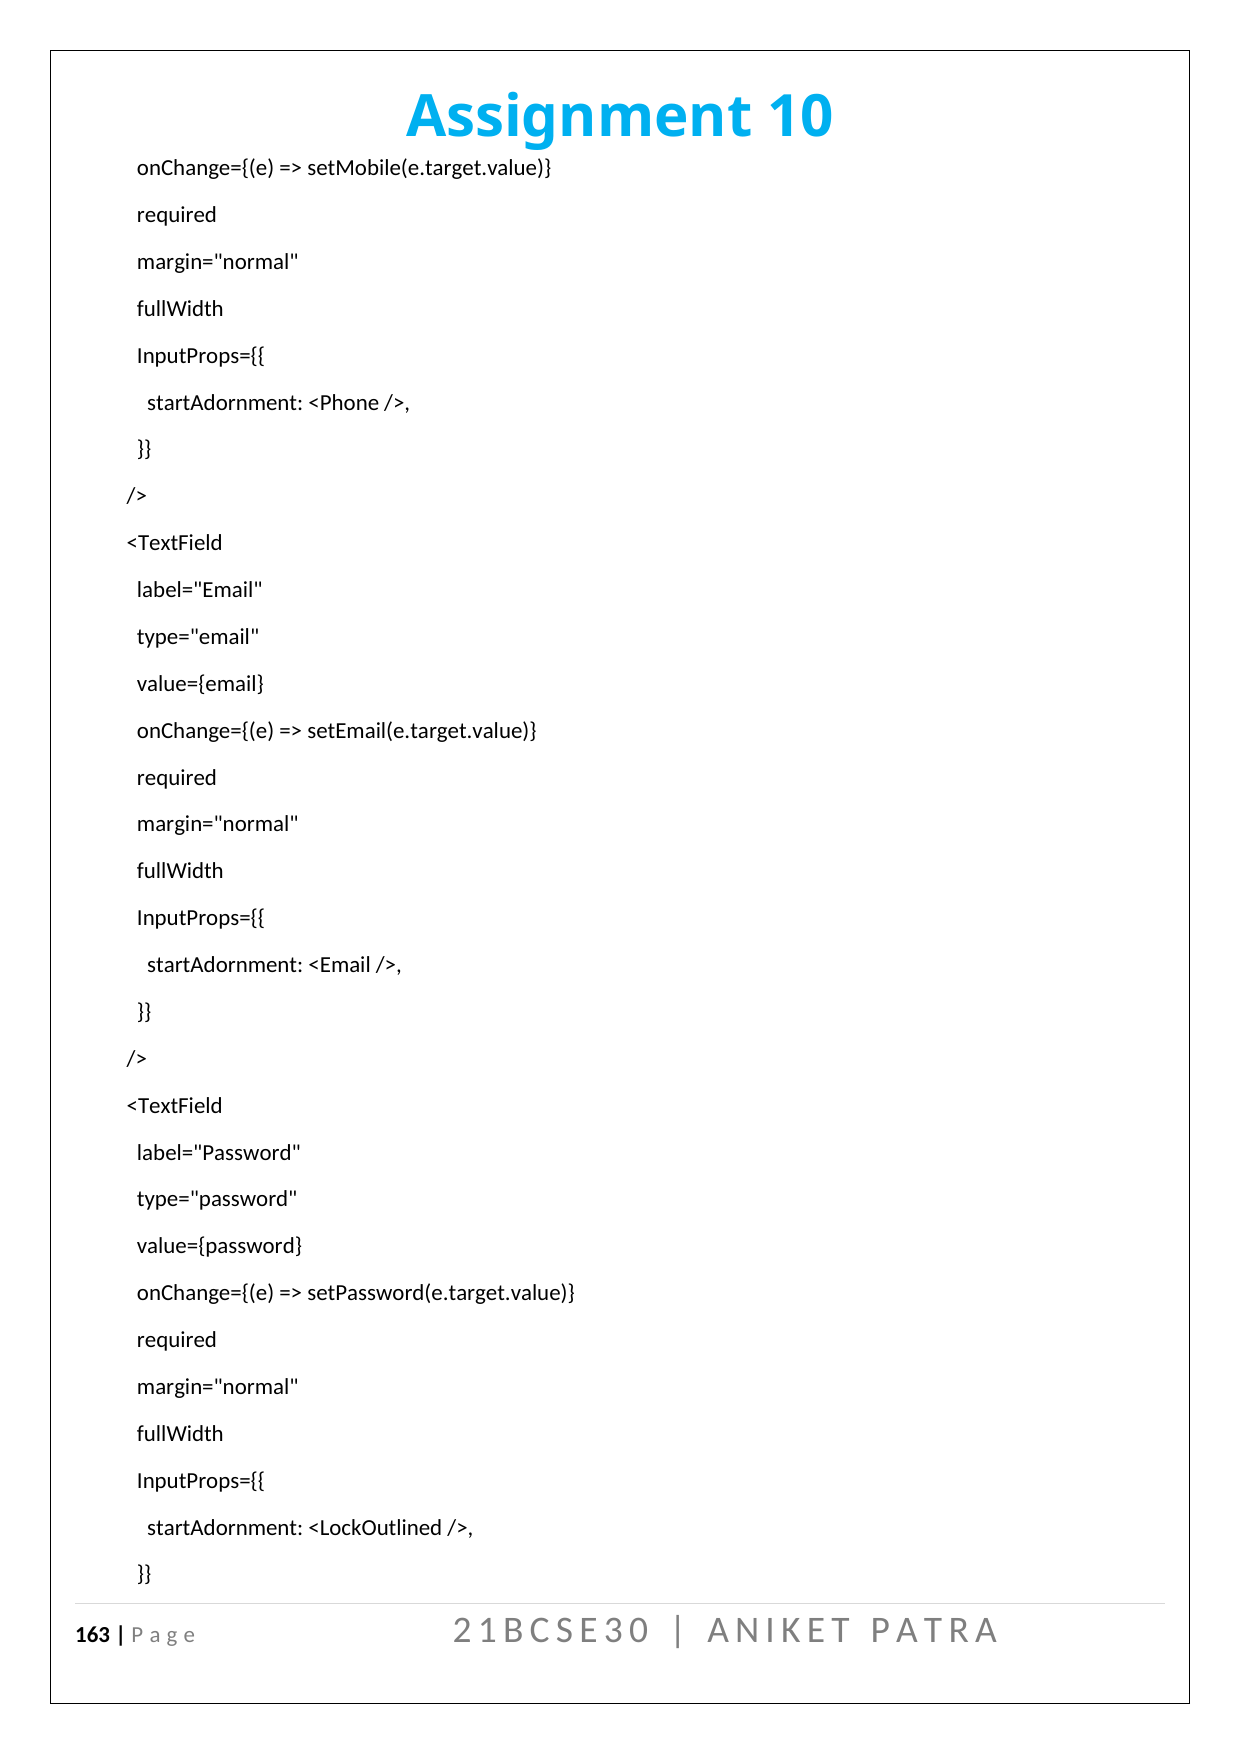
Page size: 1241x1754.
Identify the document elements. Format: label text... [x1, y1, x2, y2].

text startAdornment: <Phone />, [75, 388, 1165, 416]
text /> [75, 1044, 1165, 1072]
text fullWidth [75, 856, 1165, 884]
text }} [75, 997, 1165, 1025]
text margin="normal" [75, 809, 1165, 837]
text onChange={(e) => setPassword(e.target.value)} [75, 1278, 1165, 1306]
text type="email" [75, 622, 1165, 650]
text }} [75, 1559, 1165, 1587]
text InputProps={{ [75, 903, 1165, 931]
text fullWidth [75, 1419, 1165, 1447]
text }} [75, 434, 1165, 462]
text startAdornment: <LockOutlined />, [75, 1513, 1165, 1541]
text fullWidth [75, 294, 1165, 322]
text value={email} [75, 669, 1165, 697]
text value={password} [75, 1231, 1165, 1259]
text required [75, 1325, 1165, 1353]
text label="Email" [75, 575, 1165, 603]
text type="password" [75, 1184, 1165, 1212]
text InputProps={{ [75, 341, 1165, 369]
text margin="normal" [75, 1372, 1165, 1400]
text <TextField [75, 1091, 1165, 1119]
text InputProps={{ [75, 1466, 1165, 1494]
text onChange={(e) => setMobile(e.target.value)} [75, 153, 1165, 181]
text /> [75, 481, 1165, 509]
text margin="normal" [75, 247, 1165, 275]
text required [75, 200, 1165, 228]
text required [75, 763, 1165, 791]
text <TextField [75, 528, 1165, 556]
text onChange={(e) => setEmail(e.target.value)} [75, 716, 1165, 744]
text startAdornment: <Email />, [75, 950, 1165, 978]
text label="Password" [75, 1138, 1165, 1166]
